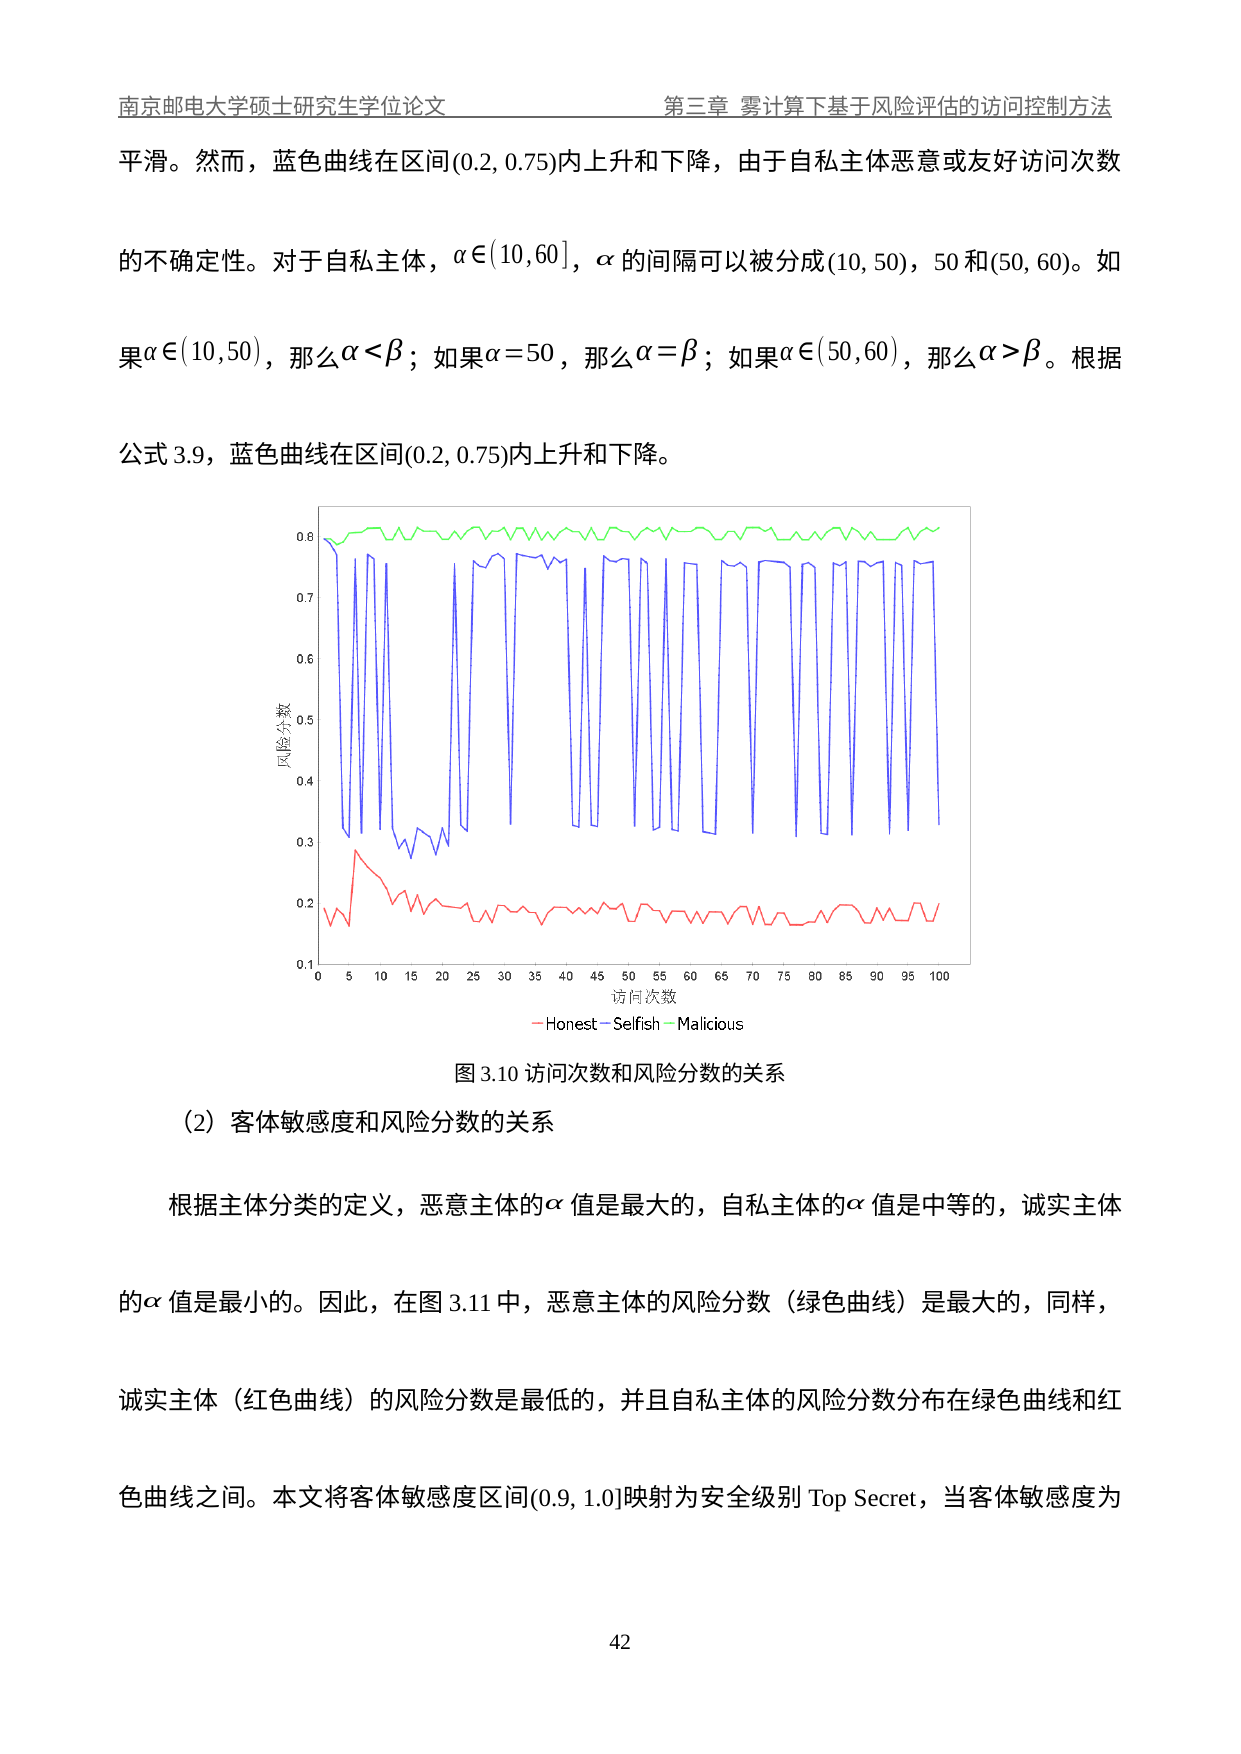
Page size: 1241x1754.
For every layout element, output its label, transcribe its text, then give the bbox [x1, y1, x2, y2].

text 图3.10 访问次数和风险分数的关系 [118, 1055, 1122, 1088]
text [118, 1171, 1122, 1528]
picture [265, 502, 975, 1035]
list 客体敏感度和风险分数的关系 [118, 1088, 1122, 1153]
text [118, 127, 1122, 485]
